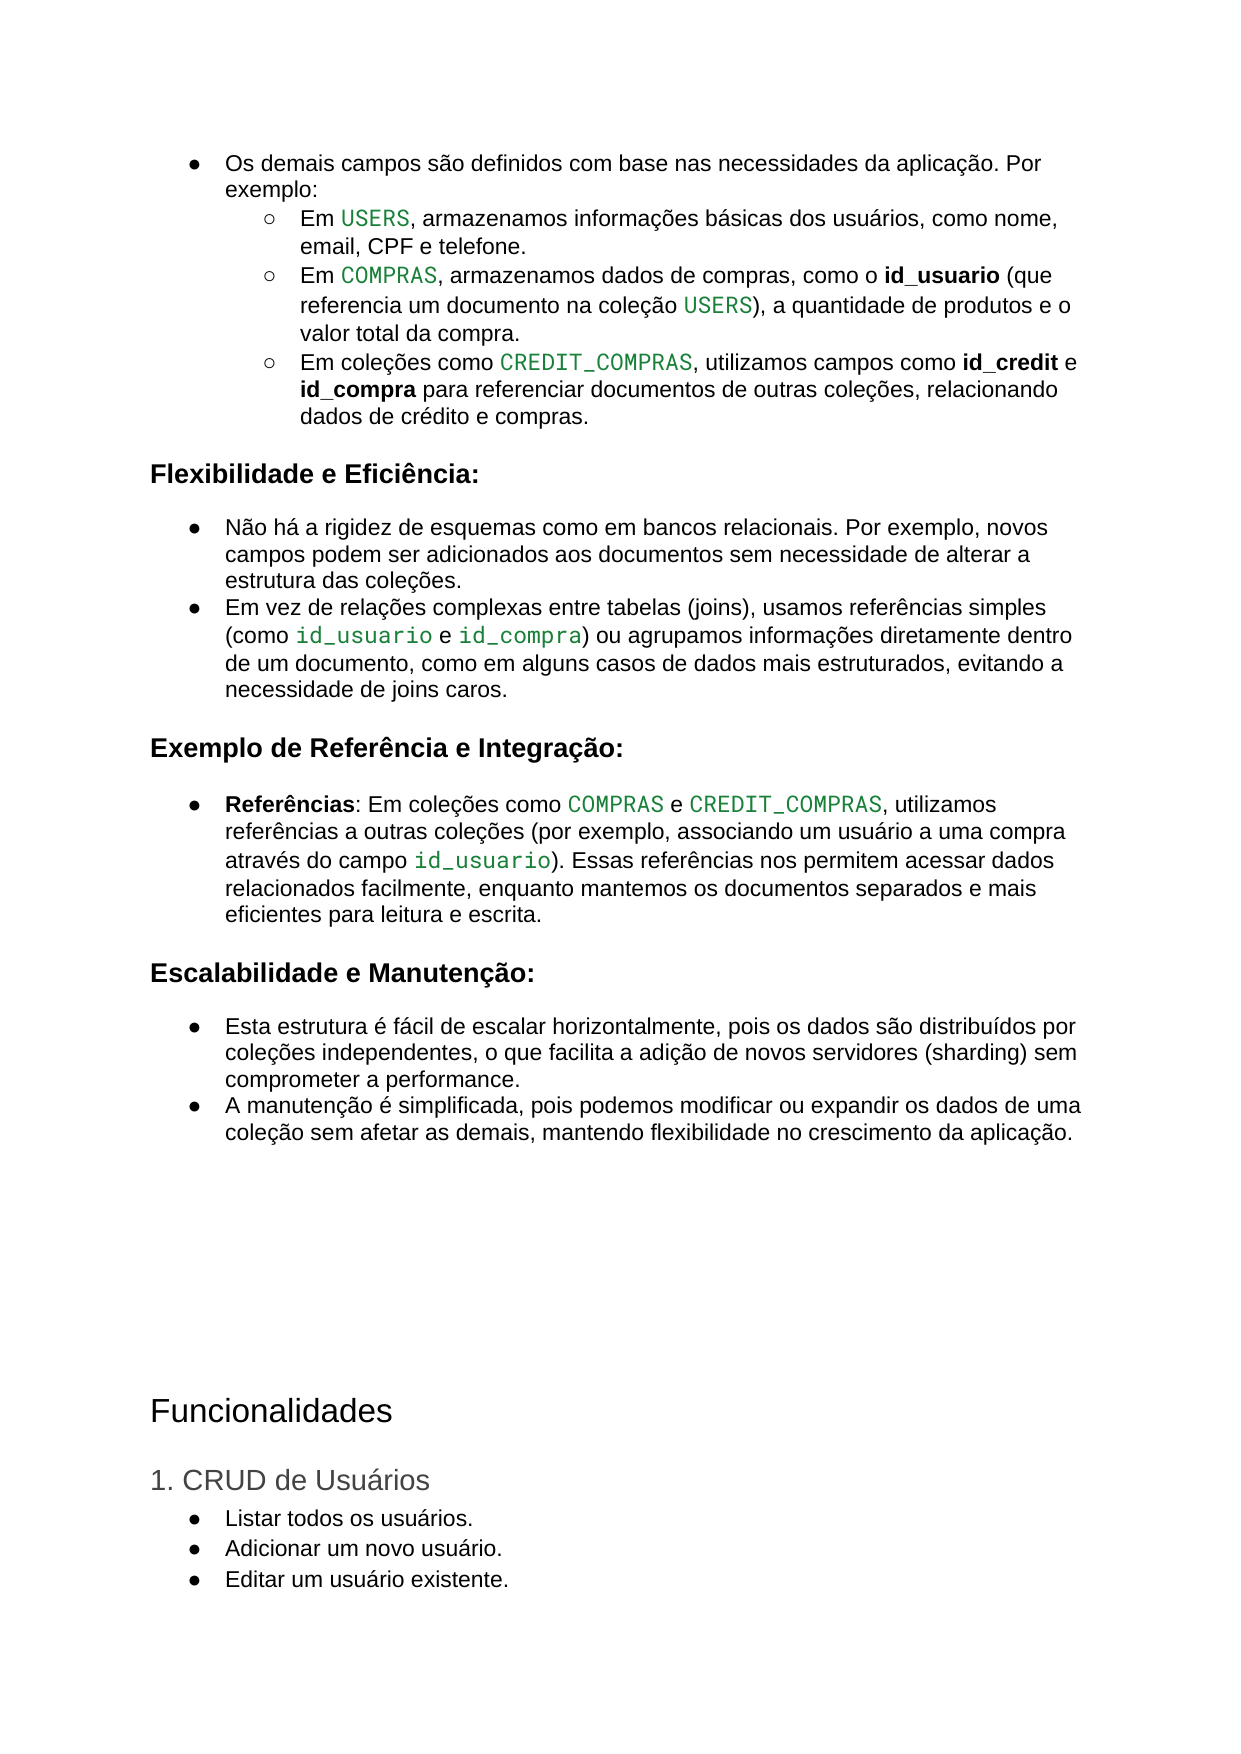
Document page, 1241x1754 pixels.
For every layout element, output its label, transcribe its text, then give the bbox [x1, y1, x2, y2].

list Listar todos os usuários. [187, 1505, 1090, 1532]
list Em COMPRAS, armazenamos dados de compras, como o id_usuario (que referencia um documento na coleção USERS), a quantidade de produtos e o valor total da compra. [262, 259, 1090, 346]
list Os demais campos são definidos com base nas necessidades da aplicação. Por exemplo: [187, 150, 1090, 203]
subtitle Escalabilidade e Manutenção: [150, 957, 1090, 988]
list Adicionar um novo usuário. [187, 1535, 1090, 1562]
subtitle Funcionalidades [150, 1392, 1090, 1430]
list Em vez de relações complexas entre tabelas (joins), usamos referências simples (como id_usuario e id_compra) ou agrupamos informações diretamente dentro de um documento, como em alguns casos de dados mais estruturados, evitando a necessidade de joins caros. [187, 593, 1090, 703]
list Não há a rigidez de esquemas como em bancos relacionais. Por exemplo, novos campos podem ser adicionados aos documentos sem necessidade de alterar a estrutura das coleções. [187, 514, 1090, 593]
subtitle Flexibilidade e Eficiência: [150, 458, 1090, 489]
list Referências: Em coleções como COMPRAS e CREDIT_COMPRAS, utilizamos referências a outras coleções (por exemplo, associando um usuário a uma compra através do campo id_usuario). Essas referências nos permitem acessar dados relacionados facilmente, enquanto mantemos os documentos separados e mais eficientes para leitura e escrita. [187, 788, 1090, 928]
list Em USERS, armazenamos informações básicas dos usuários, como nome, email, CPF e telefone. [262, 203, 1090, 259]
list A manutenção é simplificada, pois podemos modificar ou expandir os dados de uma coleção sem afetar as demais, mantendo flexibilidade no crescimento da aplicação. [187, 1092, 1090, 1145]
list Esta estrutura é fácil de escalar horizontalmente, pois os dados são distribuídos por coleções independentes, o que facilita a adição de novos servidores (sharding) sem comprometer a performance. [187, 1013, 1090, 1092]
subtitle Exemplo de Referência e Integração: [150, 732, 1090, 763]
subtitle 1. CRUD de Usuários [150, 1463, 1090, 1497]
list Em coleções como CREDIT_COMPRAS, utilizamos campos como id_credit e id_compra para referenciar documentos de outras coleções, relacionando dados de crédito e compras. [262, 346, 1090, 429]
list Editar um usuário existente. [187, 1566, 1090, 1592]
